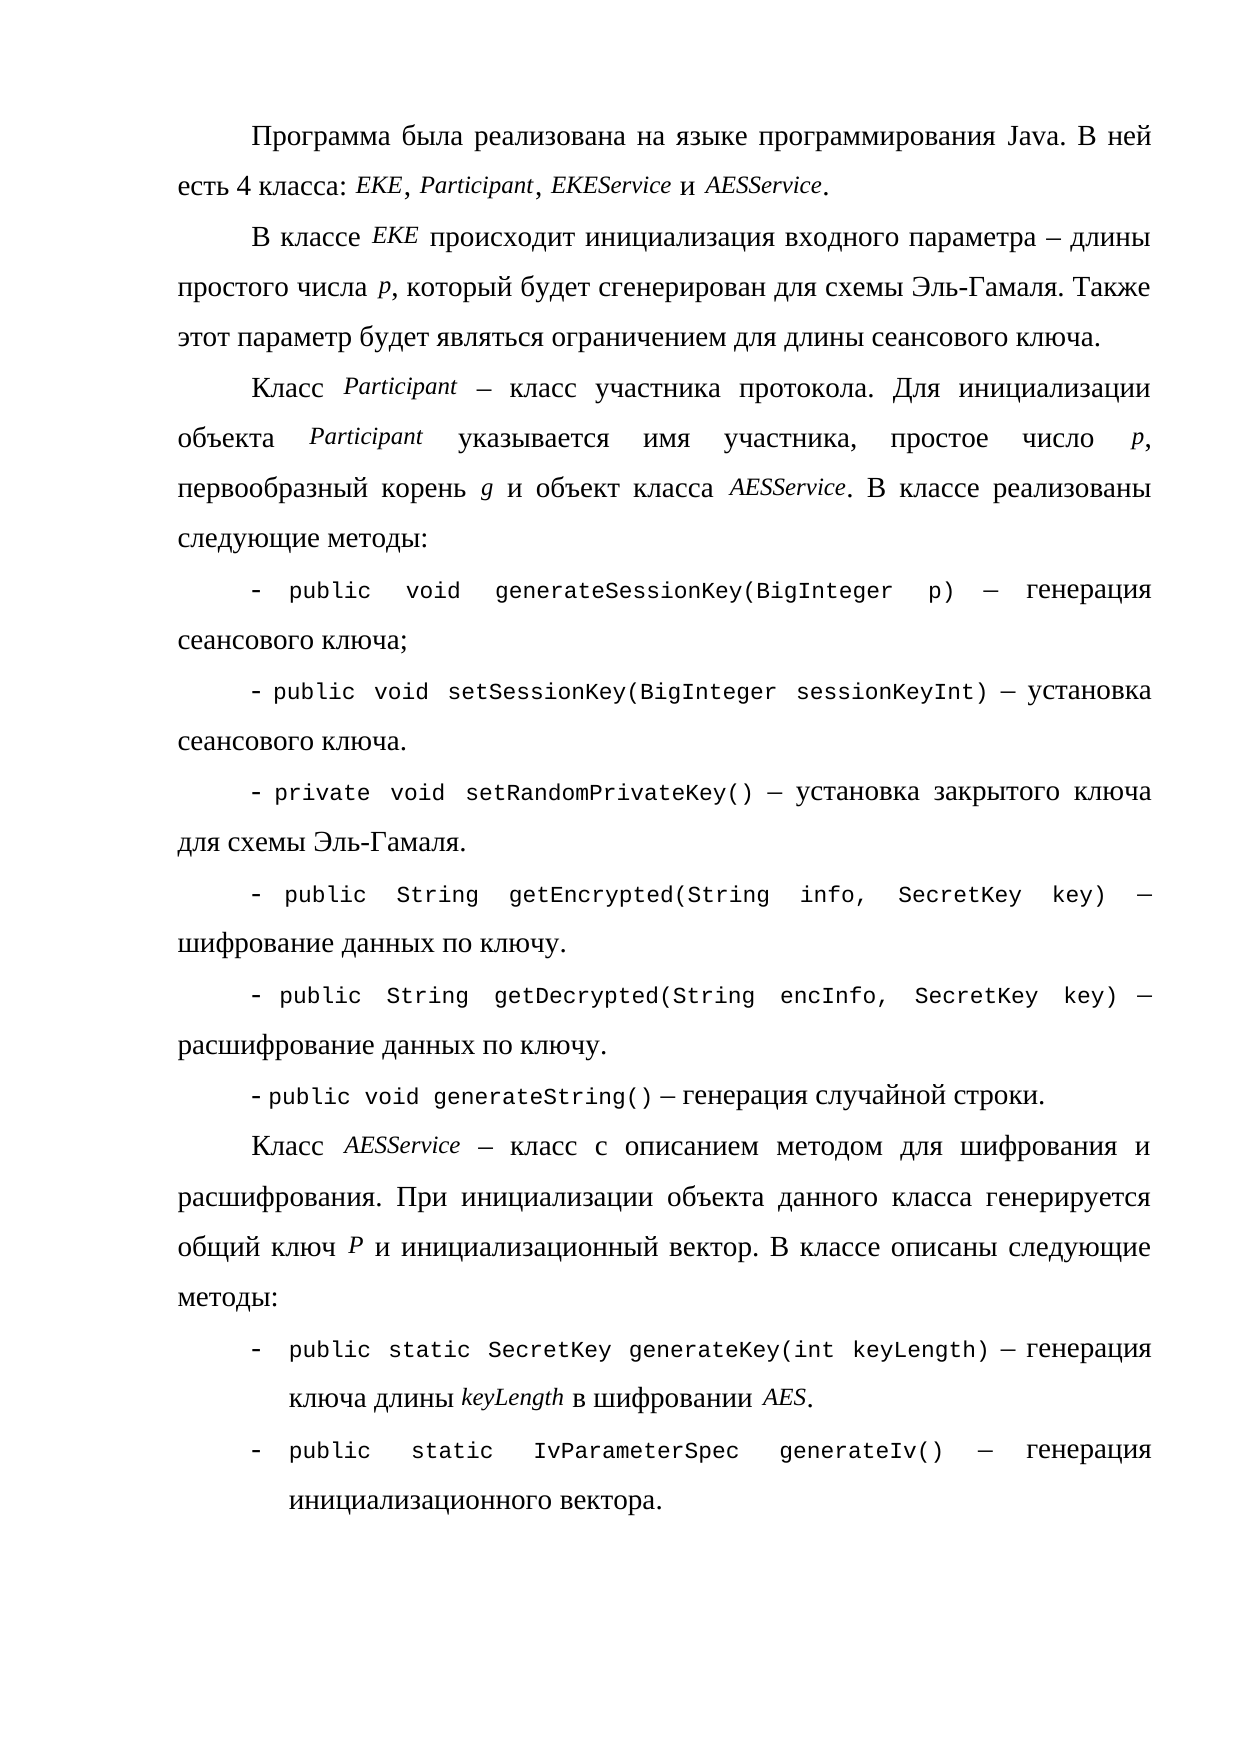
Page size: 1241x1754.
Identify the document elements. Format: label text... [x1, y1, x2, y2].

text Класс – класс участника протокола. Для инициализации объекта указывается имя участника, простое число , первообразный корень и объект класcа . В классе реализованы следующие методы: [177, 370, 1152, 554]
text В классе происходит инициализация входного параметра – длины простого числа , который будет сгенерирован для схемы Эль-Гамаля. Также этот параметр будет являться ограничением для длины сеансового ключа. [177, 219, 1152, 353]
text Класс – класс с описанием методом для шифрования и расшифрования. При инициализации объекта данного класса генерируется общий ключ и инициализационный вектор. В классе описаны следующие методы: [177, 1128, 1152, 1313]
text - public void setSessionKey(BigInteger sessionKeyInt) – установка сеансового ключа. [177, 672, 1152, 757]
text - public String getDecrypted(String encInfo, SecretKey key) – расшифрование данных по ключу. [177, 976, 1152, 1060]
text Программа была реализована на языке программирования Java. В ней есть 4 класса: , , и . [177, 118, 1152, 202]
text - public void generateSessionKey(BigInteger p) – генерация сеансового ключа; [177, 571, 1152, 655]
text - public String getEncrypted(String info, SecretKey key) – шифрование данных по ключу. [177, 875, 1152, 959]
list public static IvParameterSpec generateIv() – генерация инициализационного вектора. [251, 1431, 1152, 1515]
text - private void setRandomPrivateKey() – установка закрытого ключа для схемы Эль-Гамаля. [177, 773, 1152, 858]
list public static SecretKey generateKey(int keyLength) – генерация ключа длины в шифровании . [251, 1330, 1152, 1414]
text - public void generateString() – генерация случайной строки. [177, 1077, 1152, 1111]
